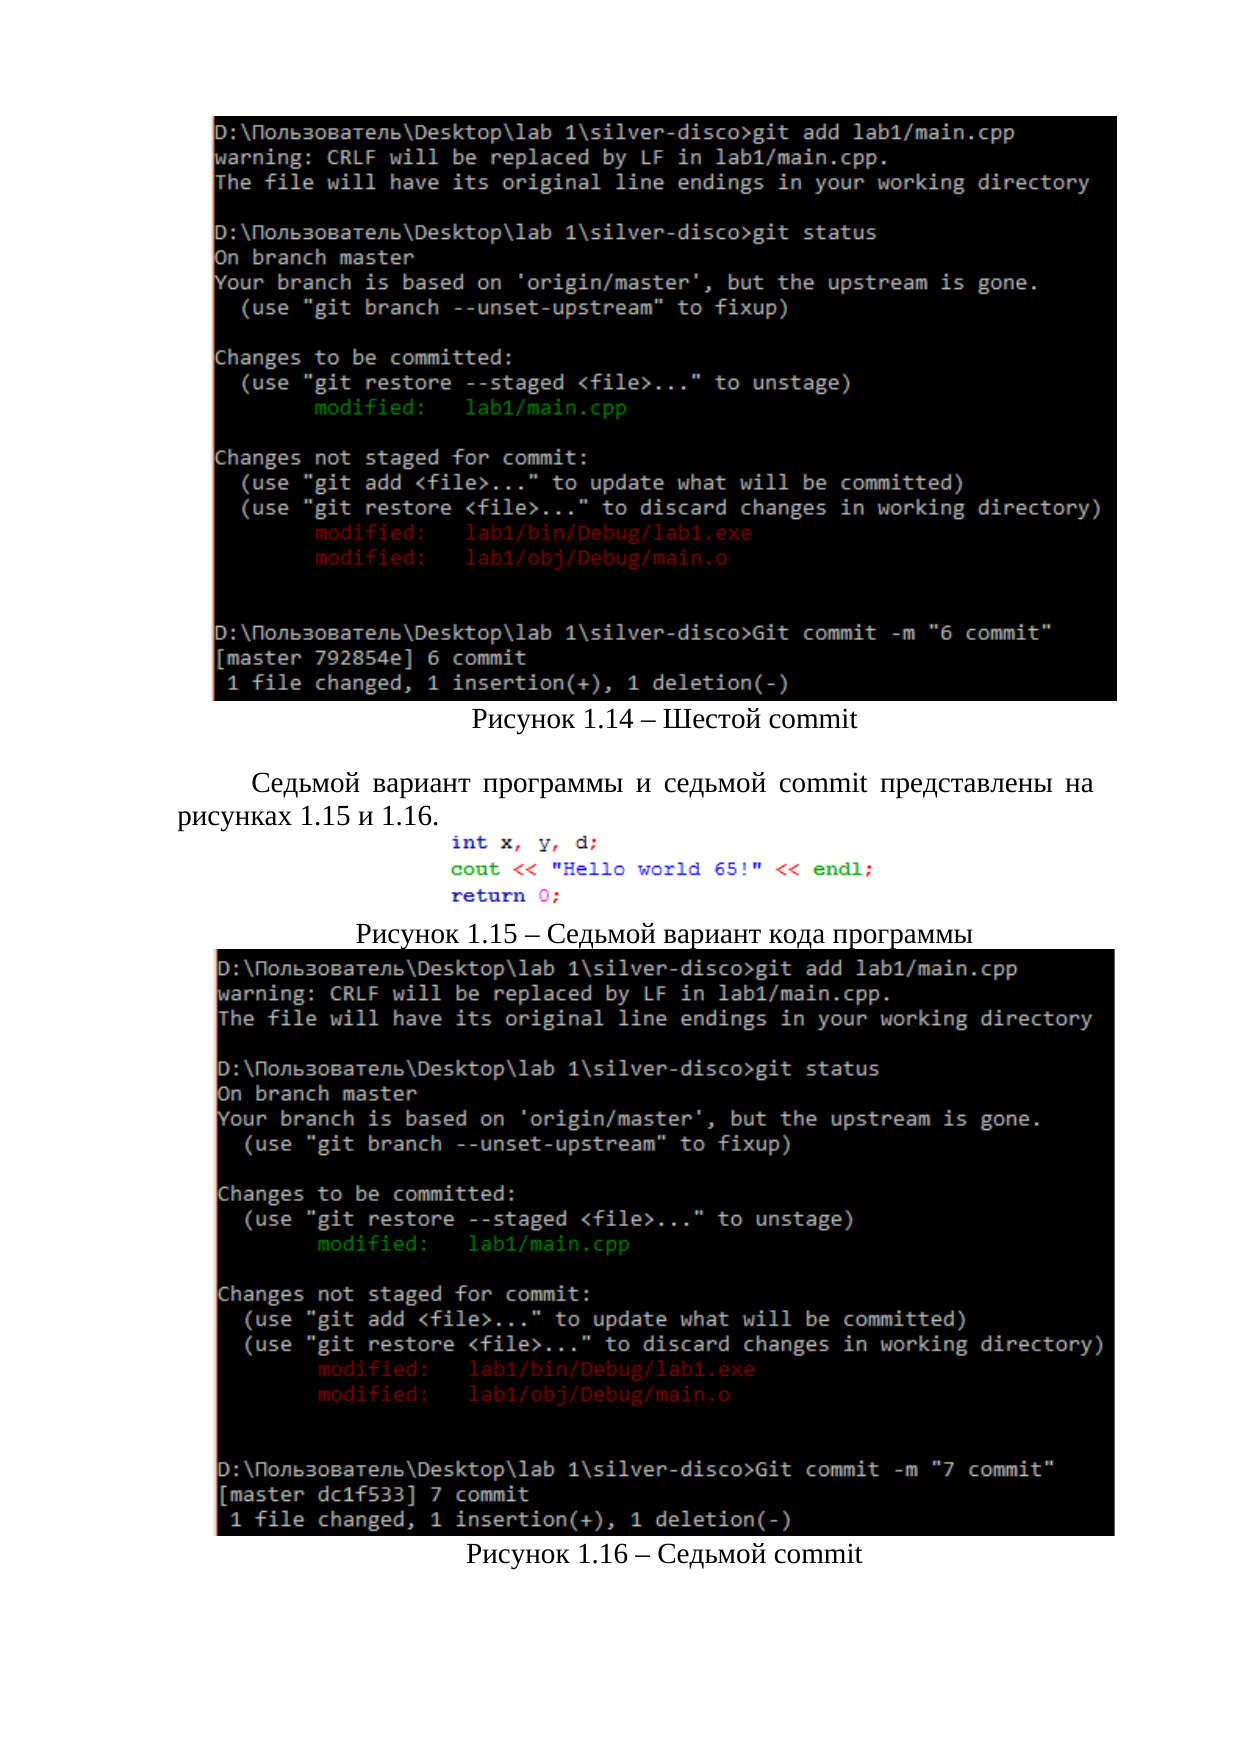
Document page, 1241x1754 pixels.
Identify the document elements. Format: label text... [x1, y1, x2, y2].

picture [213, 949, 1115, 1536]
text Рисунок 1.16 – Седьмой commit [211, 1536, 1118, 1569]
text Седьмой вариант программы и седьмой commit представлены на рисунках 1.15 и 1.16. [177, 765, 1163, 832]
text Рисунок 1.14 – Шестой commit [211, 701, 1118, 734]
picture [210, 116, 1117, 701]
picture [438, 833, 890, 916]
text Рисунок 1.15 – Седьмой вариант кода программы [211, 916, 1118, 949]
